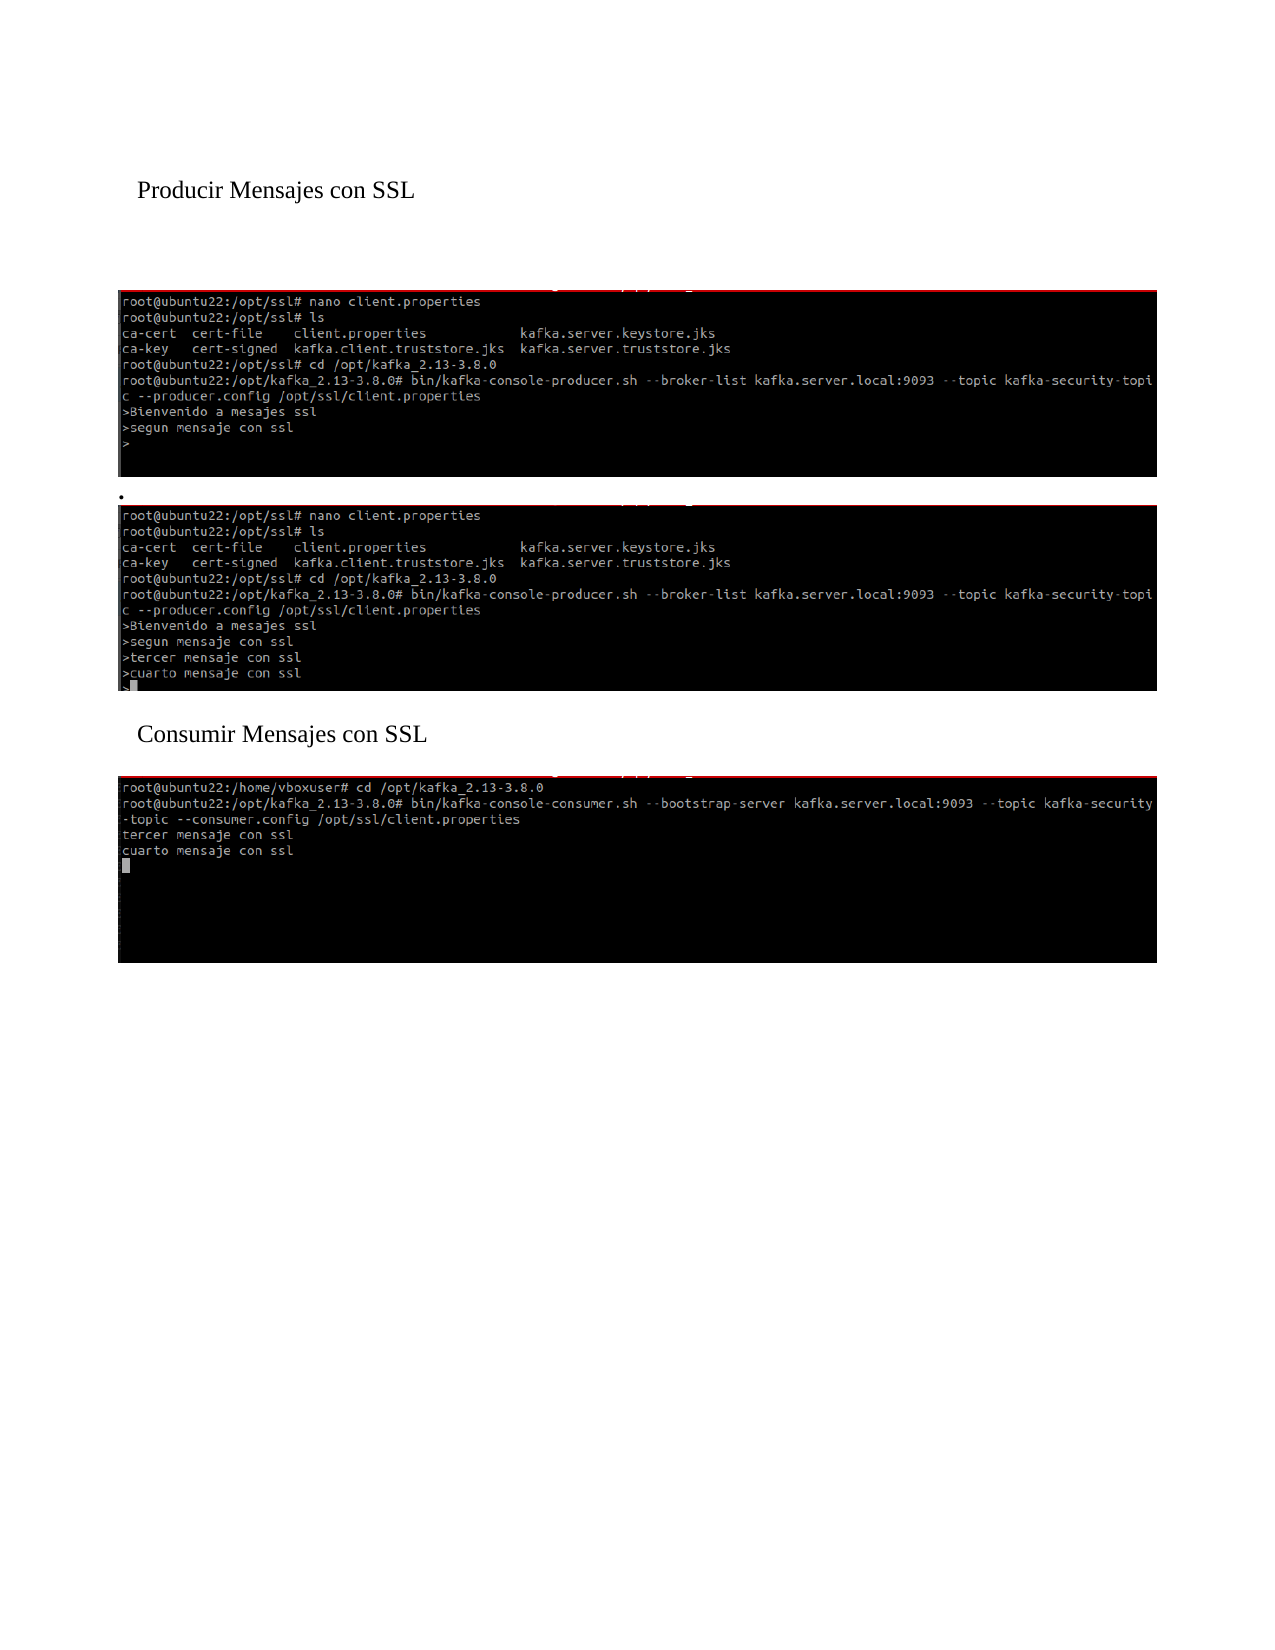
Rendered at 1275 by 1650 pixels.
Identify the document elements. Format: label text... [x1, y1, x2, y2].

text Producir Mensajes con SSL [118, 176, 1157, 204]
text . [118, 477, 1157, 505]
picture [118, 505, 1157, 691]
text Consumir Mensajes con SSL [118, 719, 1157, 748]
picture [118, 776, 1157, 963]
picture [118, 290, 1157, 477]
